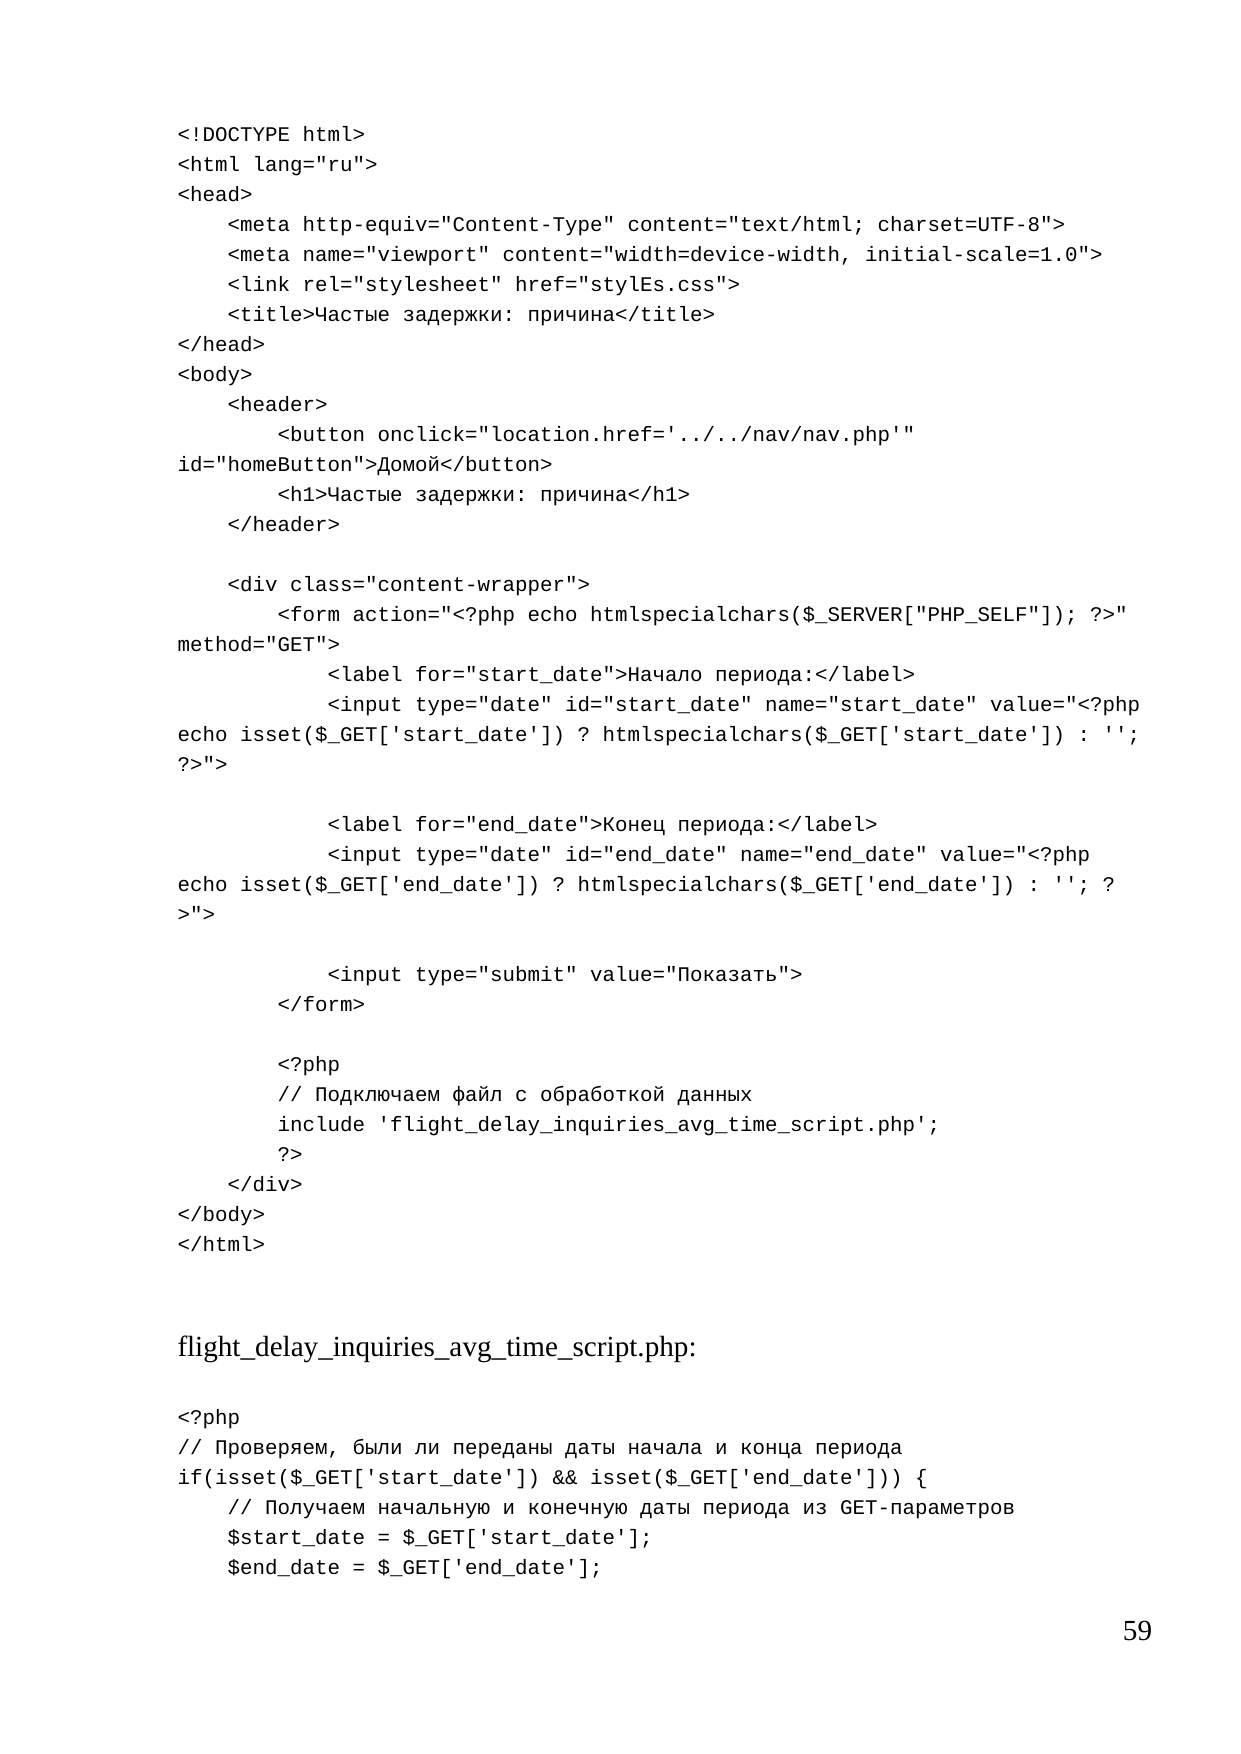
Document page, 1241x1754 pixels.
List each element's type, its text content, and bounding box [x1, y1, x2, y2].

text // Проверяем, были ли переданы даты начала и конца периода [177, 1430, 1152, 1460]
text <meta name="viewport" content="width=device-width, initial-scale=1.0"> [177, 238, 1152, 268]
text $start_date = $_GET['start_date']; [177, 1520, 1152, 1550]
text ?> [177, 1138, 1152, 1168]
text <?php [177, 1048, 1152, 1078]
text <label for="start_date">Начало периода:</label> [177, 658, 1152, 688]
text <label for="end_date">Конец периода:</label> [177, 808, 1152, 838]
text <head> [177, 178, 1152, 208]
text <input type="submit" value="Показать"> [177, 958, 1152, 988]
text <link rel="stylesheet" href="stylEs.css"> [177, 268, 1152, 298]
text <h1>Частые задержки: причина</h1> [177, 478, 1152, 508]
text </html> [177, 1228, 1152, 1258]
text </form> [177, 988, 1152, 1018]
text <html lang="ru"> [177, 148, 1152, 178]
text <meta http-equiv="Content-Type" content="text/html; charset=UTF-8"> [177, 208, 1152, 238]
text flight_delay_inquiries_avg_time_script.php: [177, 1329, 1152, 1363]
text $end_date = $_GET['end_date']; [177, 1550, 1152, 1580]
text <?php [177, 1400, 1152, 1430]
text <input type="date" id="end_date" name="end_date" value="<?php echo isset($_GET['end_date']) ? htmlspecialchars($_GET['end_date']) : ''; ?>"> [177, 838, 1152, 928]
text <div class="content-wrapper"> [177, 568, 1152, 598]
text // Подключаем файл с обработкой данных [177, 1078, 1152, 1108]
text <body> [177, 358, 1152, 388]
text include 'flight_delay_inquiries_avg_time_script.php'; [177, 1108, 1152, 1138]
text <header> [177, 388, 1152, 418]
text <button onclick="location.href='../../nav/nav.php'" id="homeButton">Домой</button> [177, 418, 1152, 478]
text </body> [177, 1198, 1152, 1228]
text <!DOCTYPE html> [177, 118, 1152, 148]
text <title>Частые задержки: причина</title> [177, 298, 1152, 328]
text // Получаем начальную и конечную даты периода из GET-параметров [177, 1490, 1152, 1520]
text if(isset($_GET['start_date']) && isset($_GET['end_date'])) { [177, 1460, 1152, 1490]
text </head> [177, 328, 1152, 358]
text </header> [177, 508, 1152, 538]
text </div> [177, 1168, 1152, 1198]
text <input type="date" id="start_date" name="start_date" value="<?php echo isset($_GET['start_date']) ? htmlspecialchars($_GET['start_date']) : ''; ?>"> [177, 688, 1152, 778]
text <form action="<?php echo htmlspecialchars($_SERVER["PHP_SELF"]); ?>" method="GET"> [177, 598, 1152, 658]
